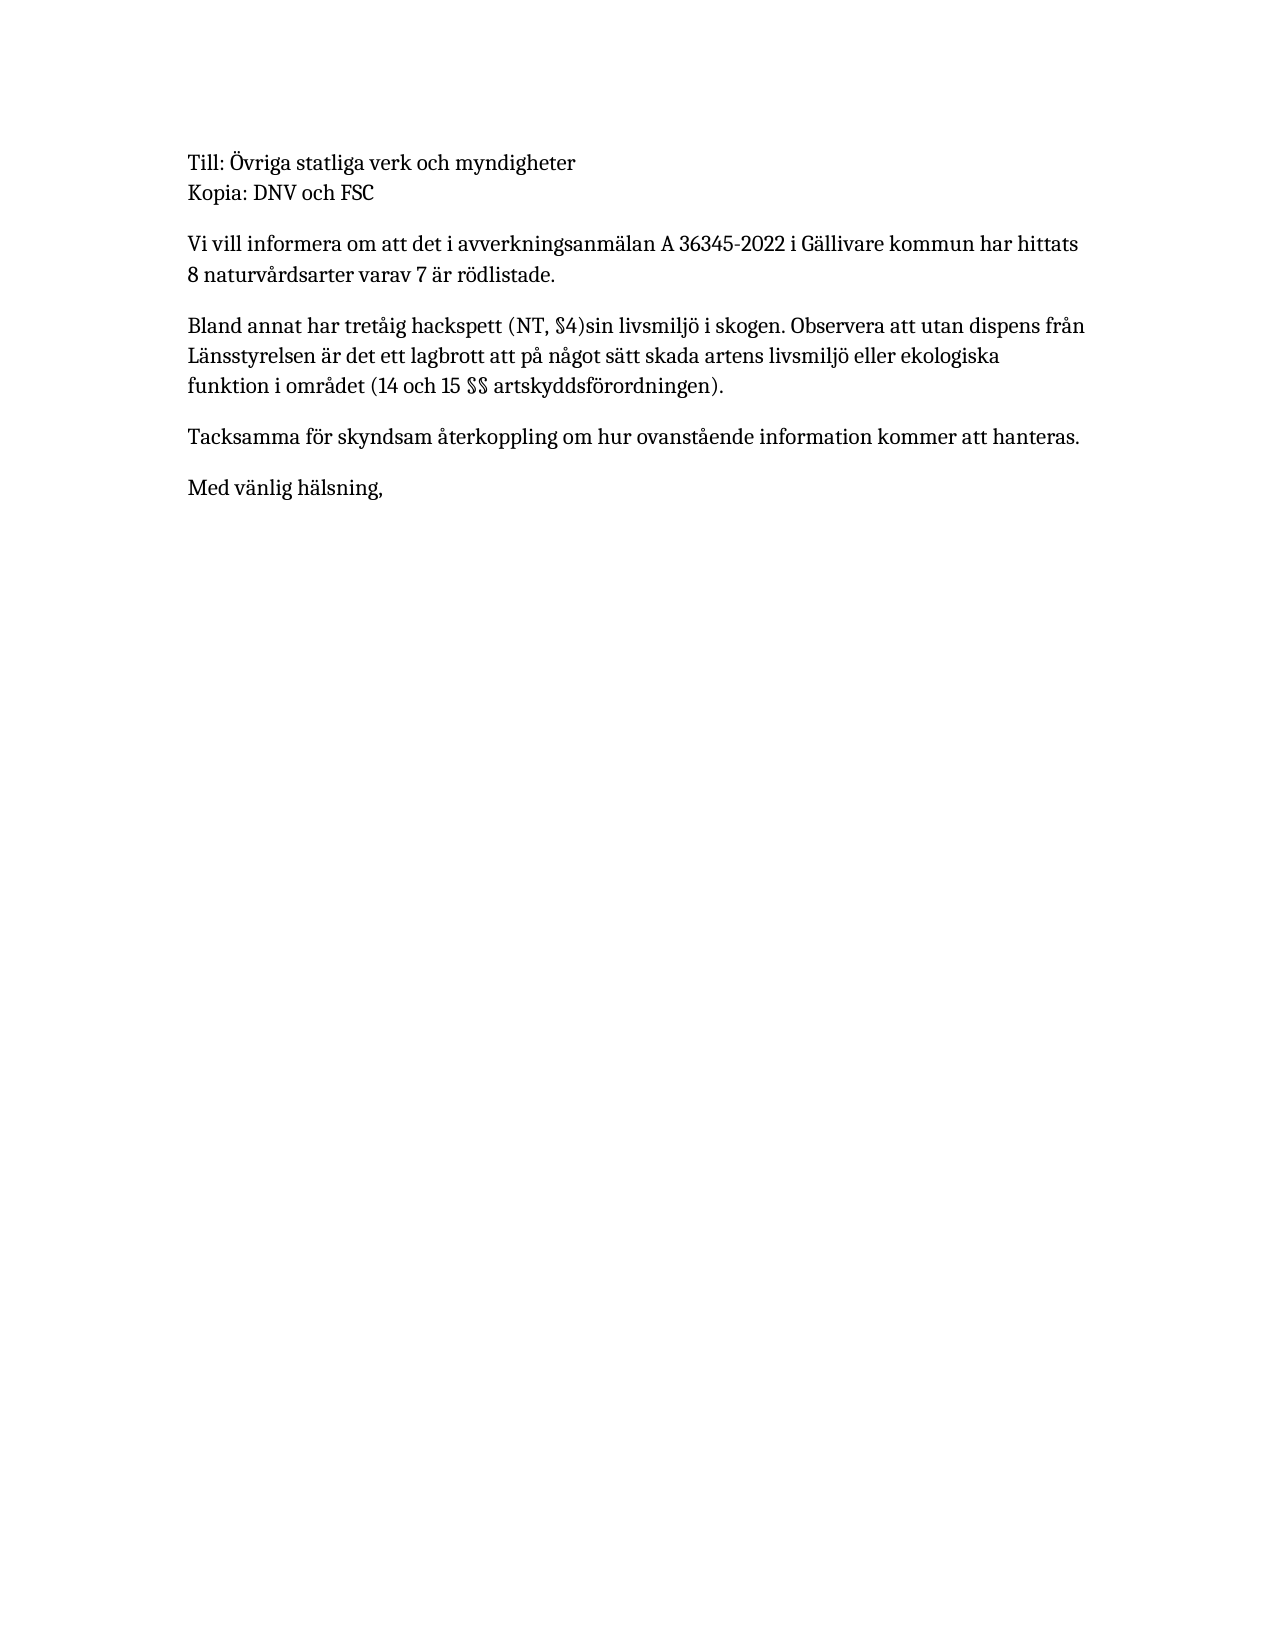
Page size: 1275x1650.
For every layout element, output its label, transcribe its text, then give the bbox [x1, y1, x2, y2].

text Till: Övriga statliga verk och myndigheter Kopia: DNV och FSC [187, 150, 1087, 207]
text Med vänlig hälsning, [187, 475, 1087, 532]
text Bland annat har tretåig hackspett (NT, §4)sin livsmiljö i skogen. Observera att utan dispens från Länsstyrelsen är det ett lagbrott att på något sätt skada artens livsmiljö eller ekologiska funktion i området (14 och 15 §§ artskyddsförordningen). [187, 312, 1087, 399]
text Tacksamma för skyndsam återkoppling om hur ovanstående information kommer att hanteras. [187, 424, 1087, 450]
text Vi vill informera om att det i avverkningsanmälan A 36345-2022 i Gällivare kommun har hittats 8 naturvårdsarter varav 7 är rödlistade. [187, 231, 1087, 288]
